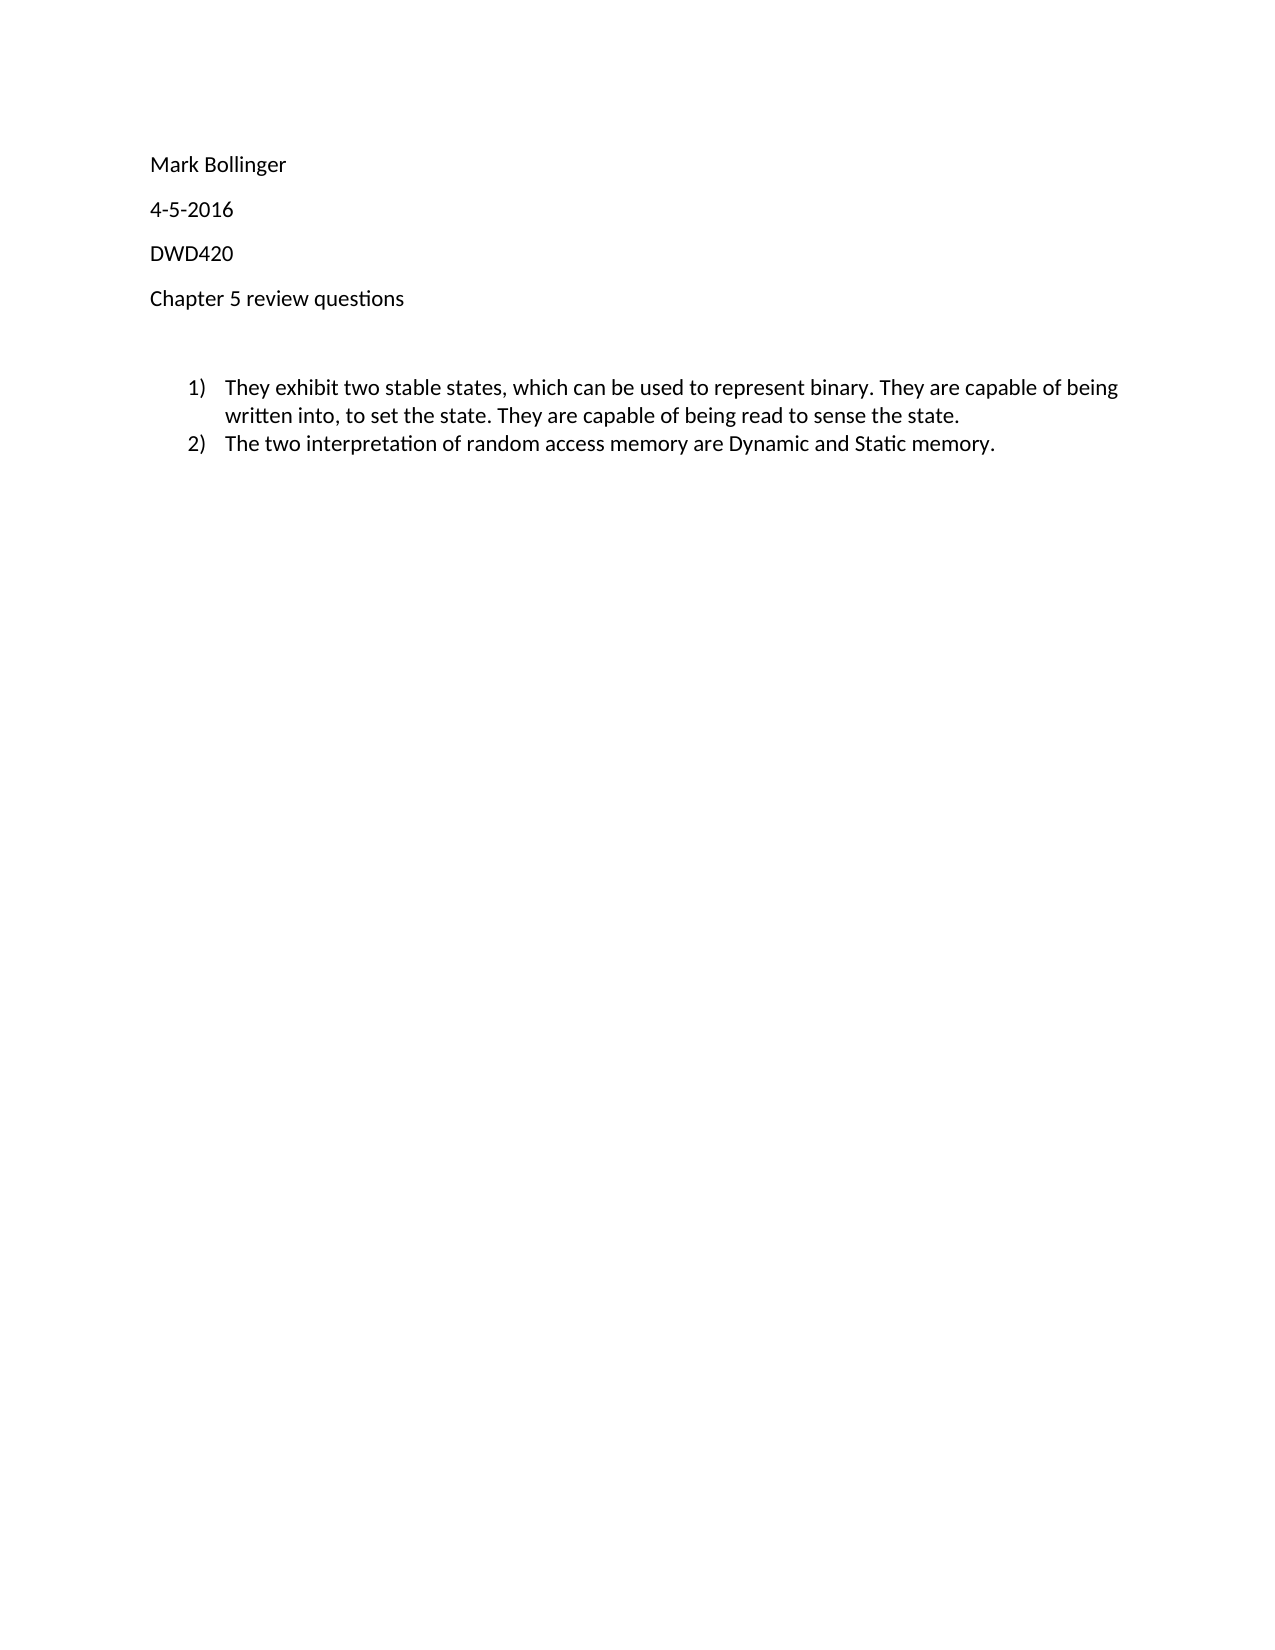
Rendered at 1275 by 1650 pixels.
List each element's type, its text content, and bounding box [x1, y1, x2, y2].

list They exhibit two stable states, which can be used to represent binary. They are capable of being written into, to set the state. They are capable of being read to sense the state. [187, 373, 1125, 429]
text 4-5-2016 [150, 195, 1125, 223]
text Mark Bollinger [150, 150, 1125, 178]
text DWD420 [150, 239, 1125, 267]
text Chapter 5 review questions [150, 284, 1125, 312]
list The two interpretation of random access memory are Dynamic and Static memory. [187, 429, 1125, 457]
